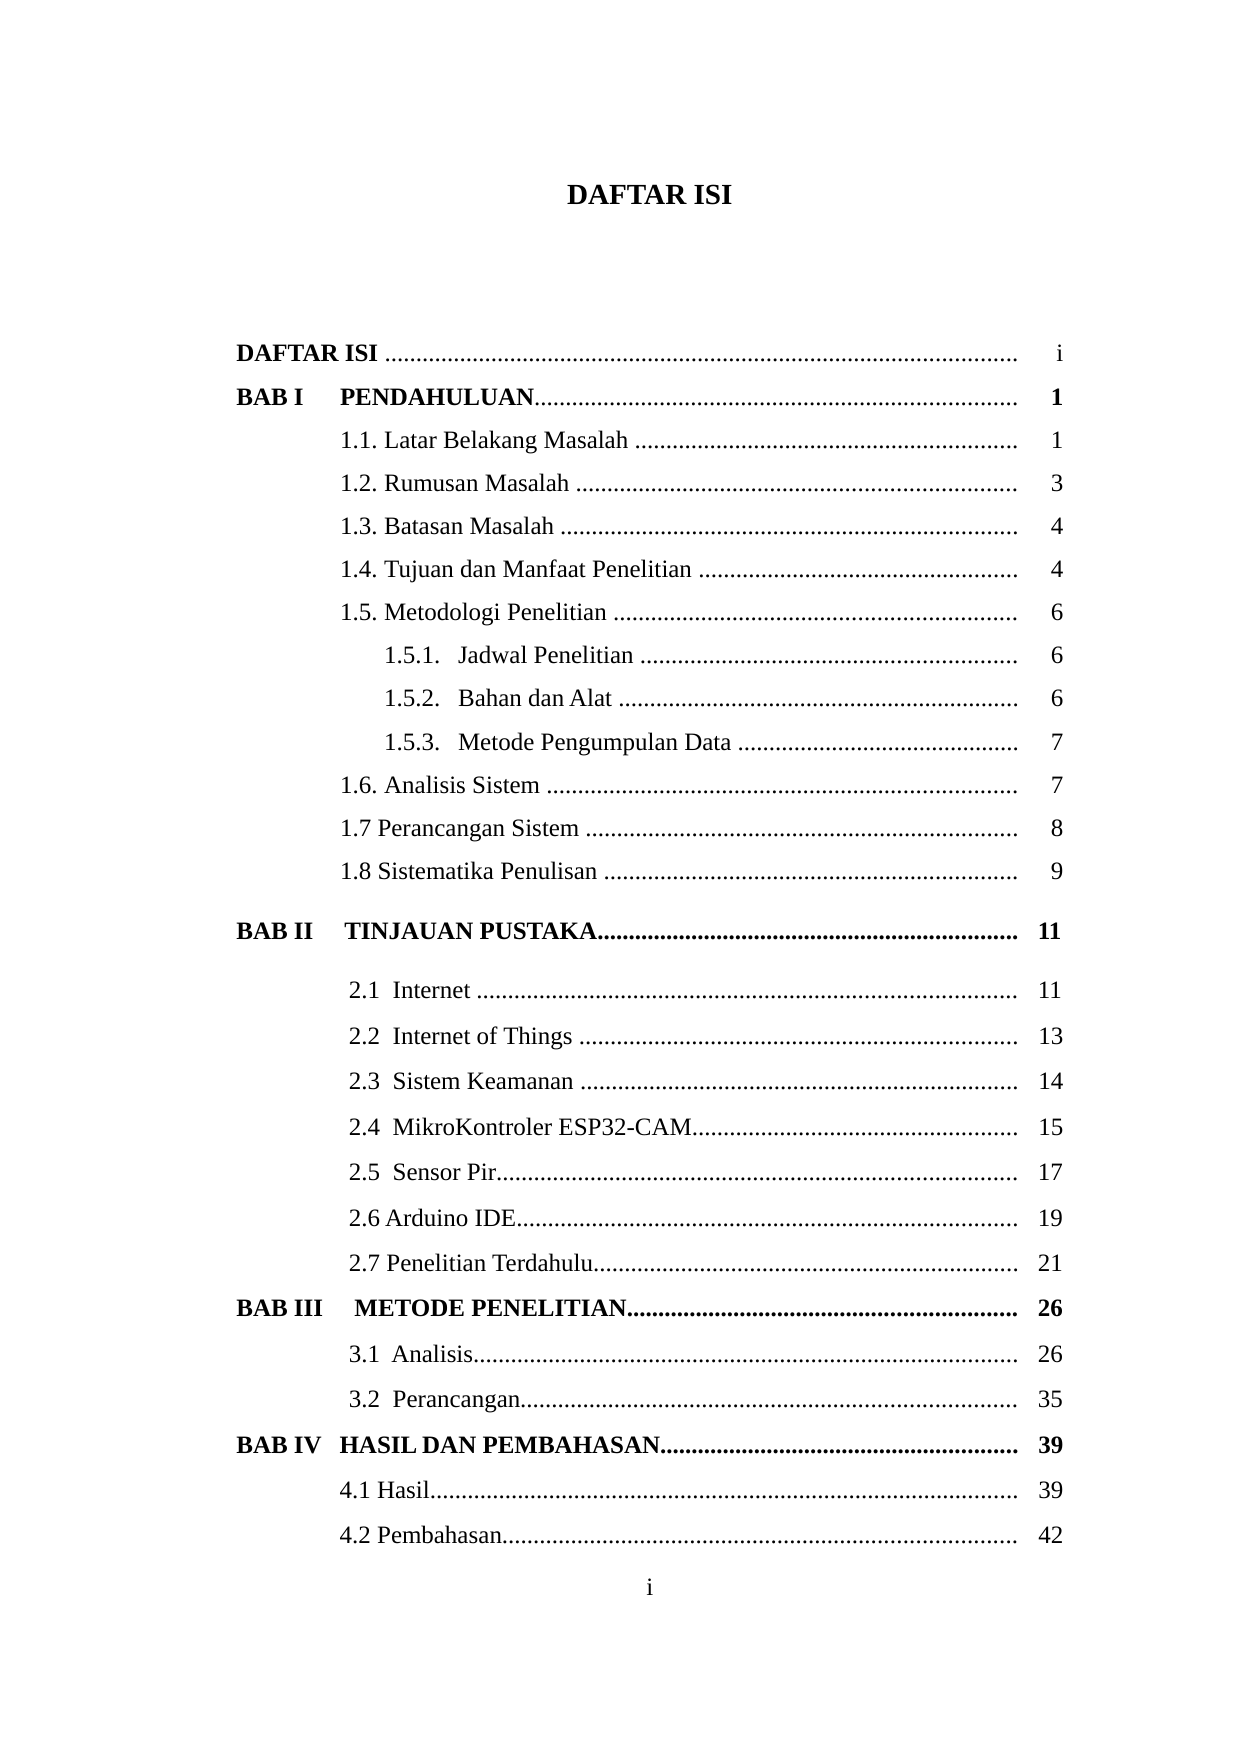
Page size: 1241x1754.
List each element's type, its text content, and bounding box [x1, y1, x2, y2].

list Metodologi Penelitian 6 [340, 597, 1063, 626]
text BAB I PENDAHULUAN 1 [236, 382, 1063, 410]
text BAB III METODE PENELITIAN 26 [236, 1293, 1063, 1322]
text DAFTAR ISI [236, 177, 1063, 211]
text BAB IV HASIL DAN PEMBAHASAN 39 [236, 1430, 1063, 1458]
text 2.7 Penelitian Terdahulu 21 [236, 1248, 1063, 1277]
text 2.5 Sensor Pir 17 [236, 1157, 1063, 1186]
text 3.2 Perancangan 35 [236, 1384, 1063, 1413]
text 2.1 Internet 11 [236, 976, 1063, 1004]
list Latar Belakang Masalah 1 [340, 425, 1063, 453]
text DAFTAR ISI i [236, 338, 1063, 367]
text 4.2 Pembahasan 42 [236, 1521, 1063, 1549]
list 1.7 Perancangan Sistem 8 [340, 813, 1063, 842]
list 1.6. Analisis Sistem 7 [340, 770, 1063, 798]
list 1.5.3. Metode Pengumpulan Data 7 [384, 727, 1063, 755]
text 2.6 Arduino IDE 19 [236, 1203, 1063, 1231]
text 2.2 Internet of Things 13 [236, 1021, 1063, 1050]
text BAB II TINJAUAN PUSTAKA 11 [236, 916, 1063, 944]
list Tujuan dan Manfaat Penelitian 4 [340, 554, 1063, 583]
list 1.8 Sistematika Penulisan 9 [340, 856, 1063, 885]
list 1.5.1. Jadwal Penelitian 6 [384, 640, 1063, 669]
list 1.5.2. Bahan dan Alat 6 [384, 683, 1063, 712]
text 2.4 MikroKontroler ESP32-CAM 15 [236, 1112, 1063, 1141]
text 2.3 Sistem Keamanan 14 [236, 1066, 1063, 1095]
list Batasan Masalah 4 [340, 511, 1063, 540]
list Rumusan Masalah 3 [340, 468, 1063, 497]
text 3.1 Analisis 26 [236, 1339, 1063, 1368]
text 4.1 Hasil 39 [236, 1475, 1063, 1504]
